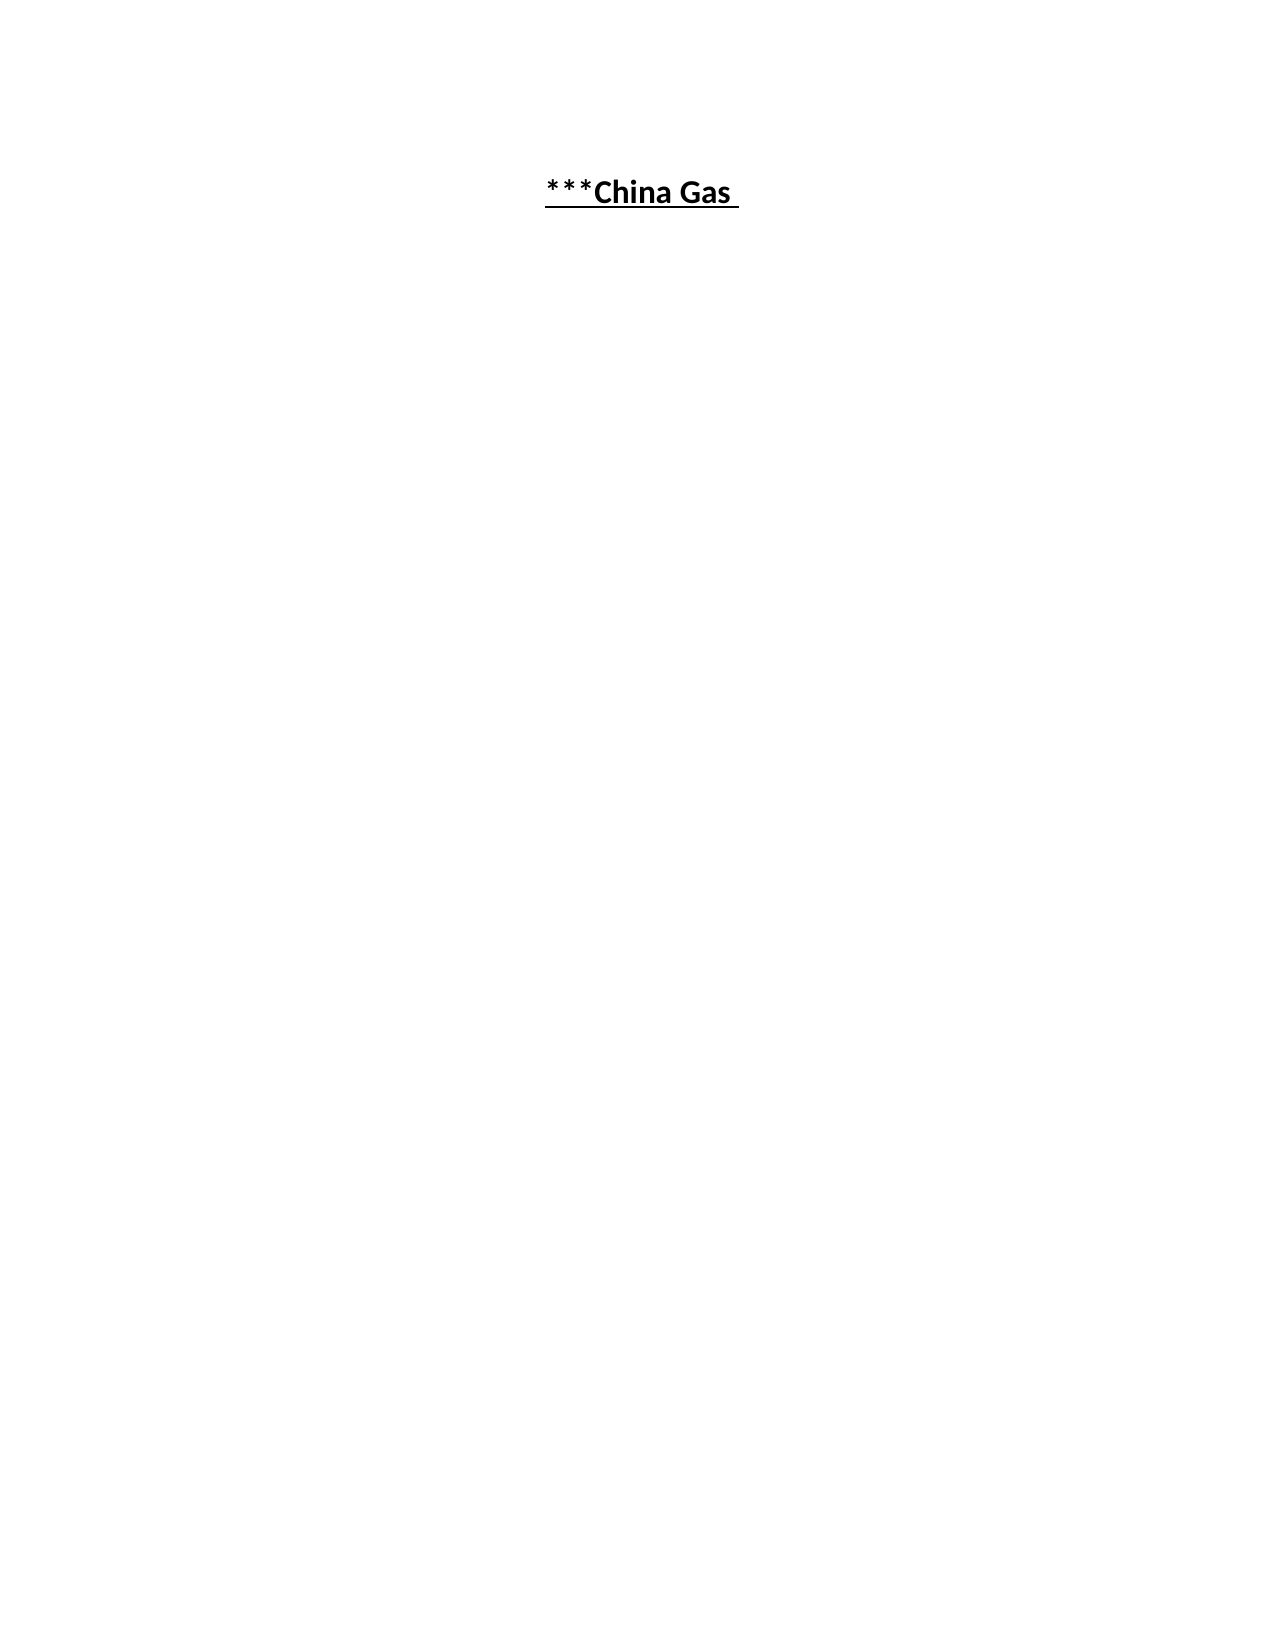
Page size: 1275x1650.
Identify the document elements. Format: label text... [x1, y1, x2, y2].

subtitle ***China Gas [150, 171, 1125, 212]
